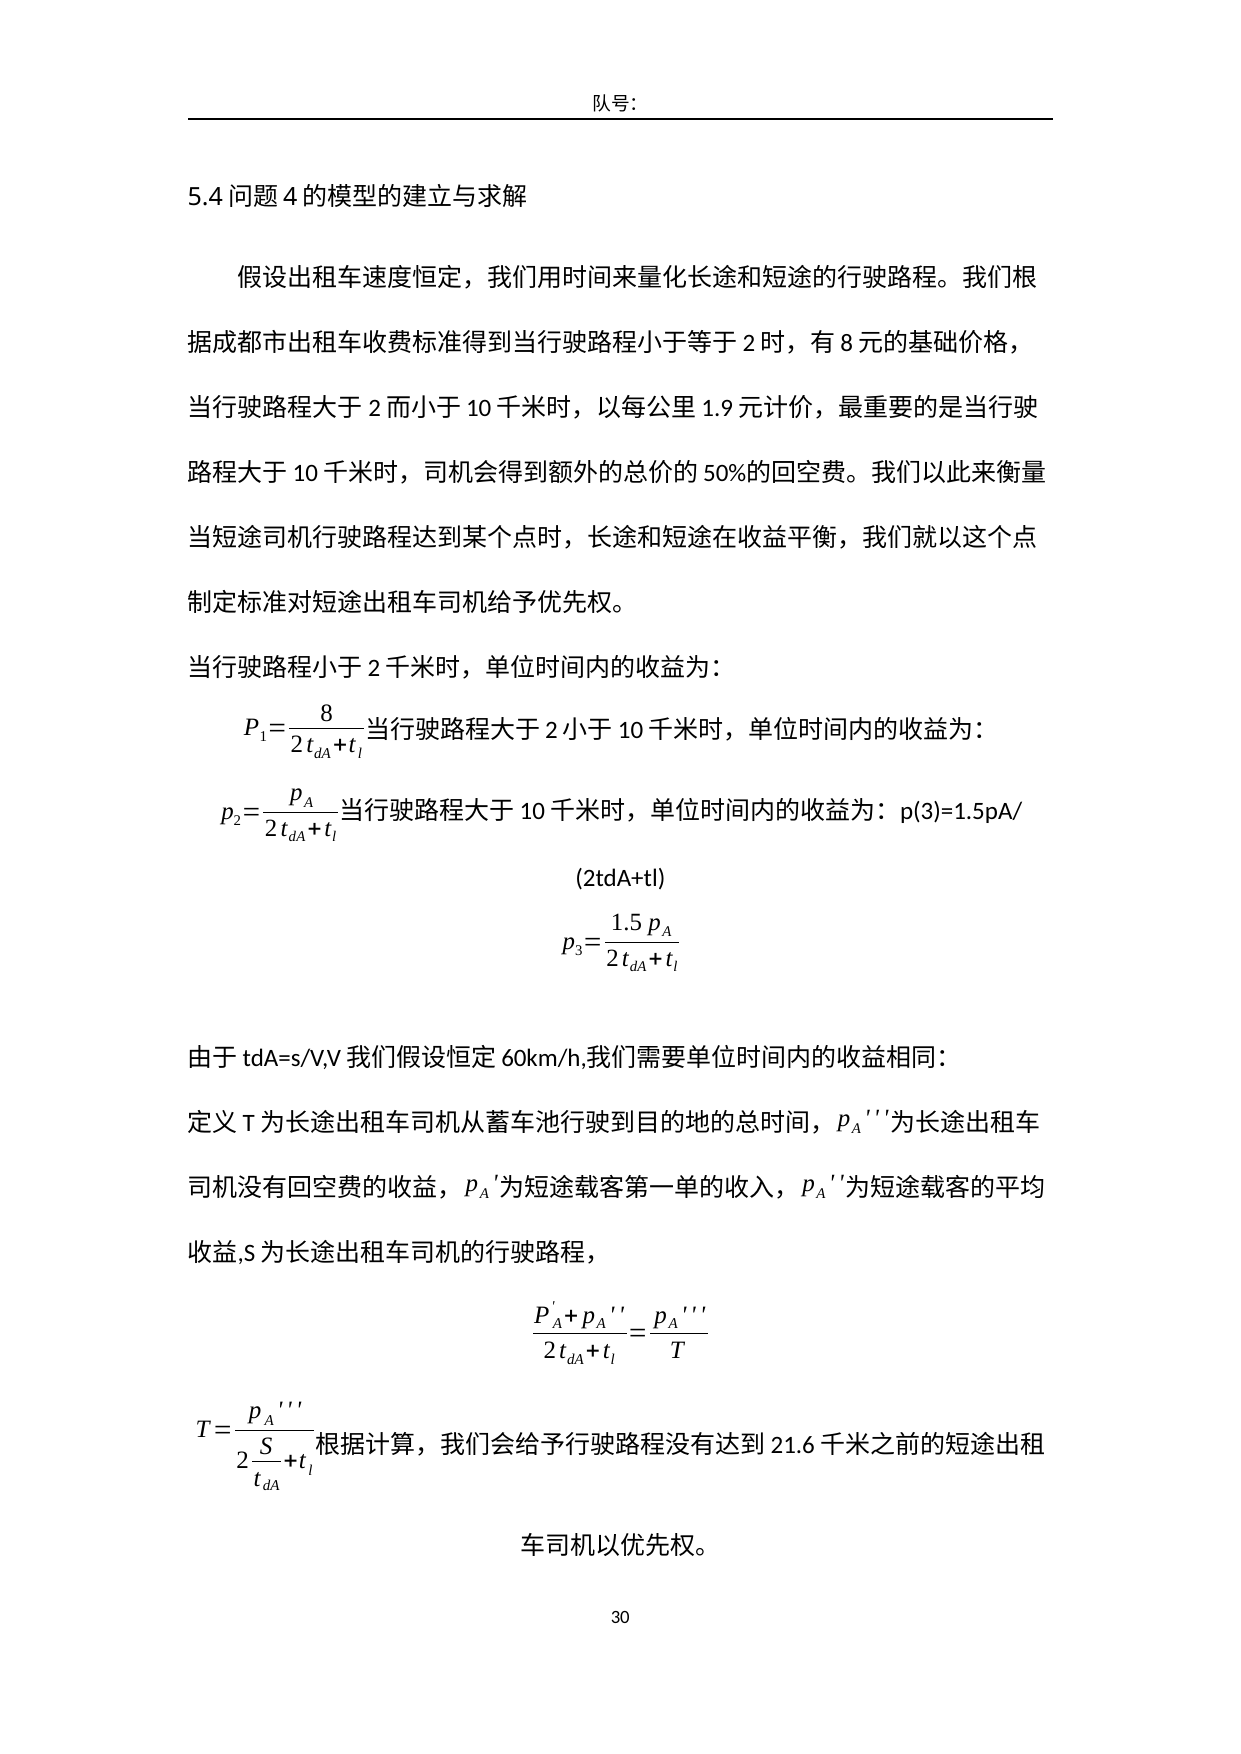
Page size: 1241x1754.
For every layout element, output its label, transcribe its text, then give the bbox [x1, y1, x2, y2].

text 5.4问题4的模型的建立与求解 [187, 162, 1053, 227]
text 当行驶路程大于2小于10千米时，单位时间内的收益为： [187, 698, 1053, 763]
text 当行驶路程大于10千米时，单位时间内的收益为：p(3)=1.5pA/(2tdA+tl) [187, 763, 1053, 893]
text 根据计算，我们会给予行驶路程没有达到21.6千米之前的短途出租车司机以优先权。 [187, 1381, 1053, 1576]
text 由于tdA=s/V,V我们假设恒定60km/h,我们需要单位时间内的收益相同： 定义T为长途出租车司机从蓄车池行驶到目的地的总时间，为长途出租车司机没有回空费的收益，为短途载客第一单的收入，为短途载客的平均收益,S为长途出租车司机的行驶路程， [187, 991, 1053, 1283]
text 假设出租车速度恒定，我们用时间来量化长途和短途的行驶路程。我们根据成都市出租车收费标准得到当行驶路程小于等于2时，有8元的基础价格，当行驶路程大于 2而小于10千米时，以每公里1.9元计价，最重要的是当行驶路程大于10千米时，司机会得到额外的总价的50%的回空费。我们以此来衡量当短途司机行驶路程达到某个点时，长途和短途在收益平衡，我们就以这个点制定标准对短途出租车司机给予优先权。 当行驶路程小于2千米时，单位时间内的收益为： [187, 243, 1053, 698]
